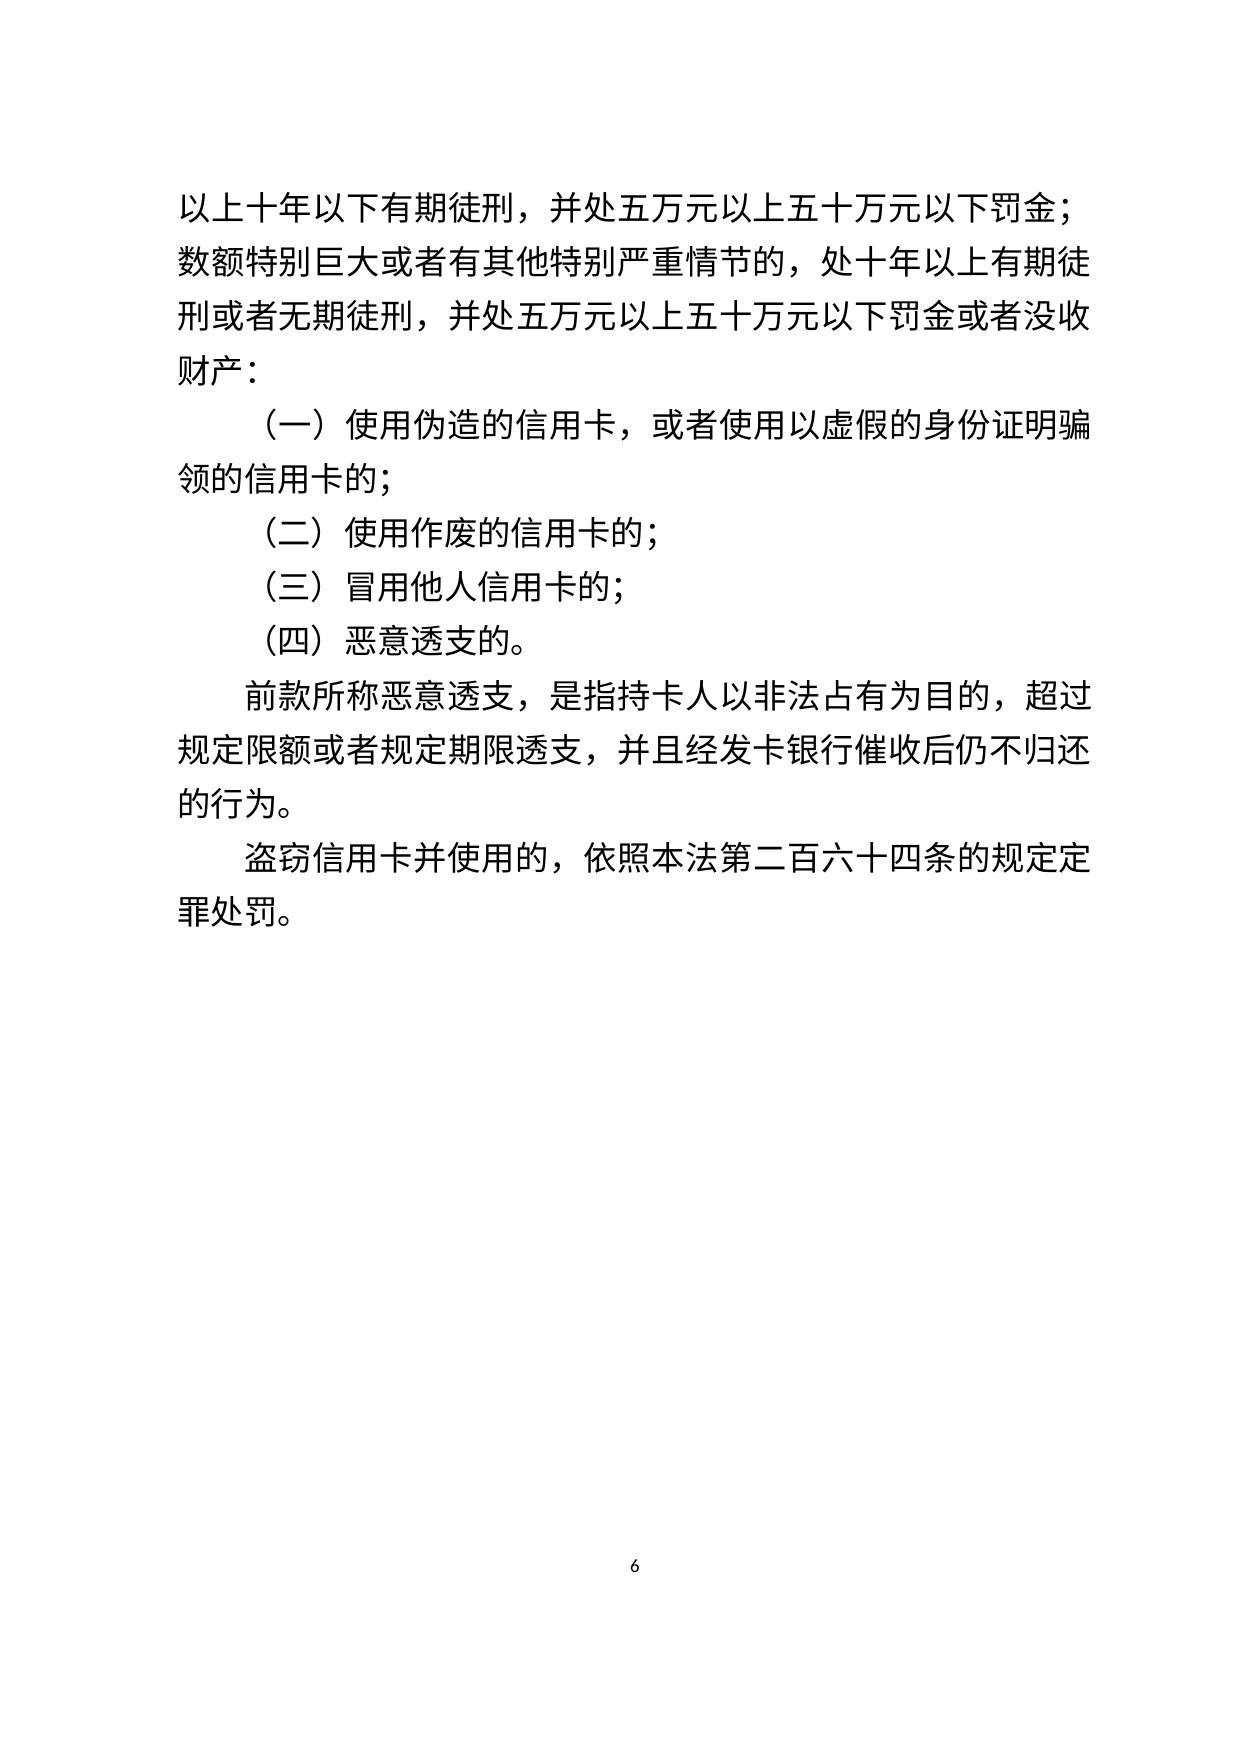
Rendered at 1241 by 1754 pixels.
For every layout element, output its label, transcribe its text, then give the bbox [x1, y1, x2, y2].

text （三）冒用他人信用卡的； [177, 556, 1092, 611]
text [177, 177, 1092, 394]
text 盗窃信用卡并使用的，依照本法第二百六十四条的规定定罪处罚。 [177, 827, 1092, 936]
text 前款所称恶意透支，是指持卡人以非法占有为目的，超过规定限额或者规定期限透支，并且经发卡银行催收后仍不归还的行为。 [177, 665, 1092, 827]
text （四）恶意透支的。 [177, 611, 1092, 665]
text （一）使用伪造的信用卡，或者使用以虚假的身份证明骗领的信用卡的； [177, 394, 1092, 502]
text （二）使用作废的信用卡的； [177, 502, 1092, 556]
